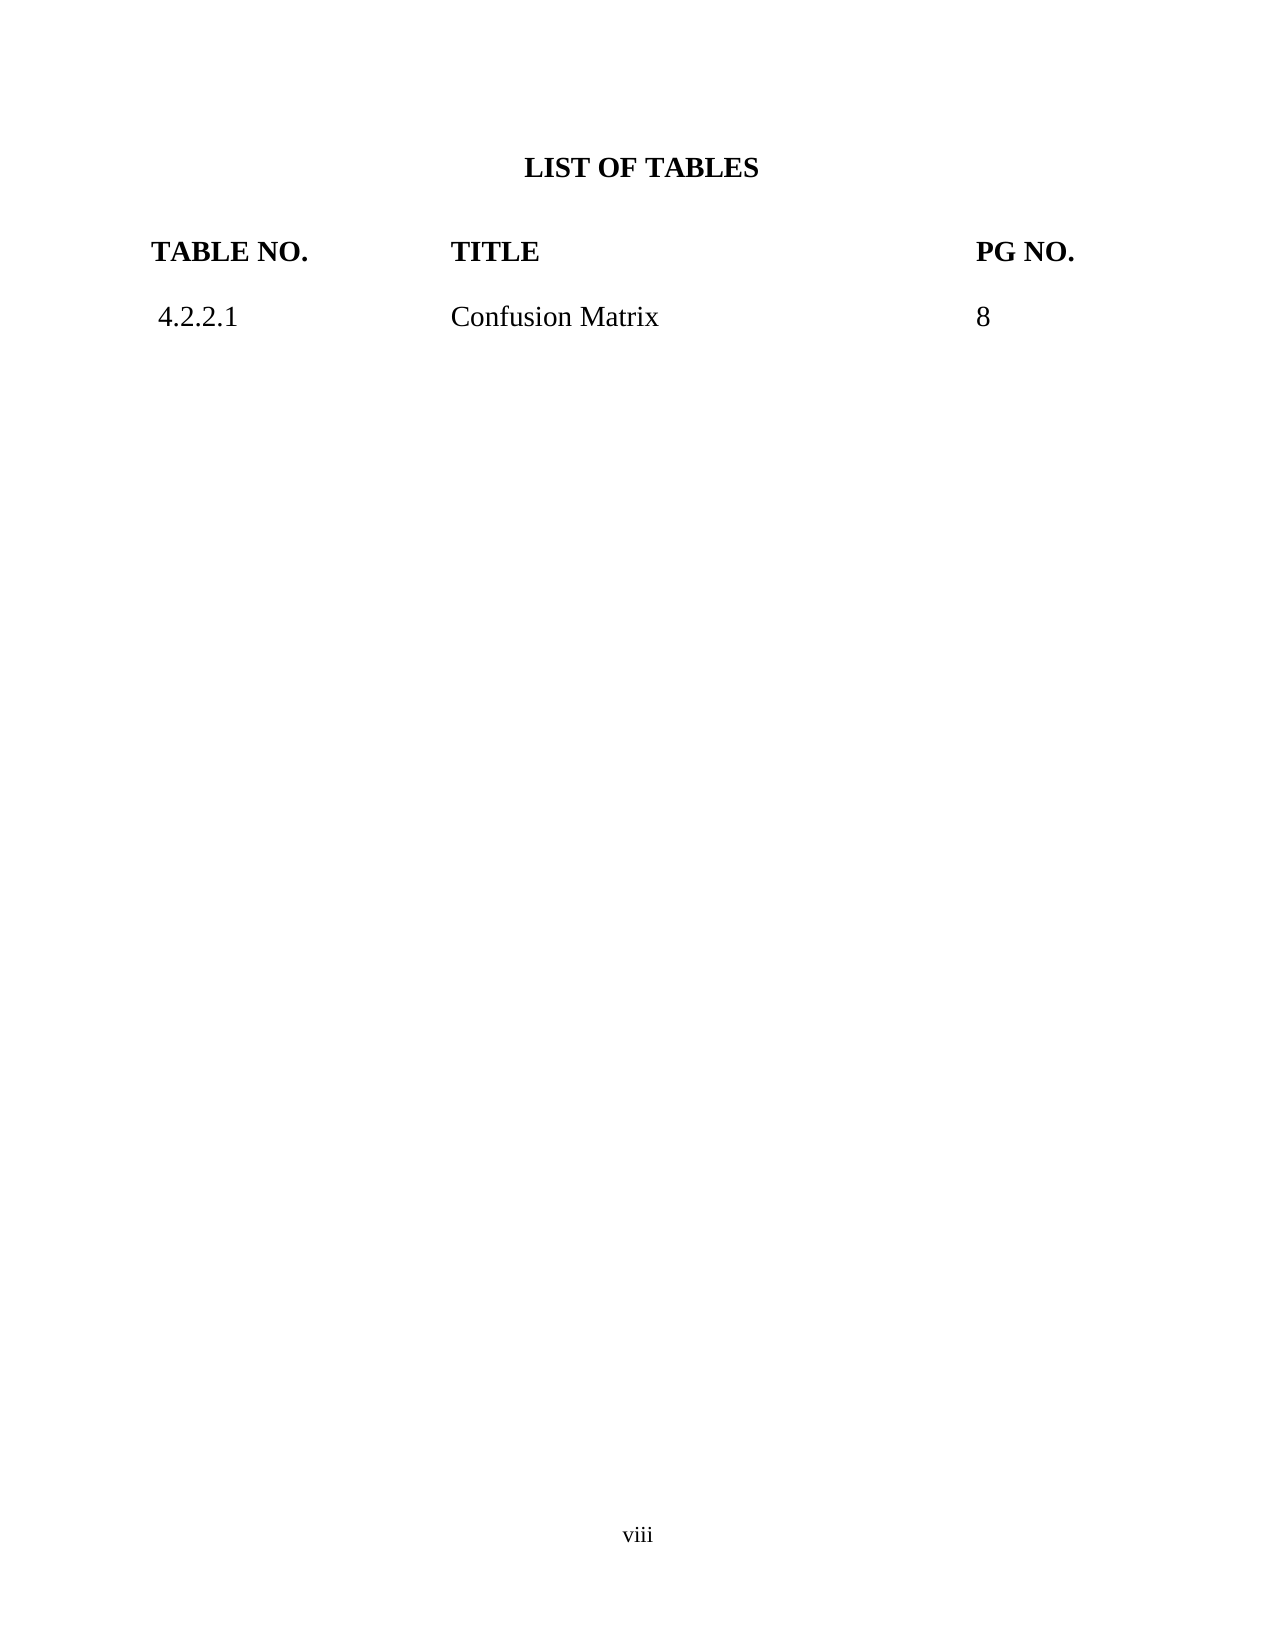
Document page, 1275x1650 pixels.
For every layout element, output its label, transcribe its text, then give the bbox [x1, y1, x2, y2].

table_header TABLE NO. [146, 235, 378, 285]
table_cell Confusion Matrix [378, 285, 817, 334]
subtitle LIST OF TABLES [206, 150, 1077, 183]
table_cell 8 [818, 285, 1080, 334]
table_cell 4.2.2.1 [146, 285, 378, 334]
table_header TITLE [378, 235, 817, 285]
table_header PG NO. [818, 235, 1080, 285]
